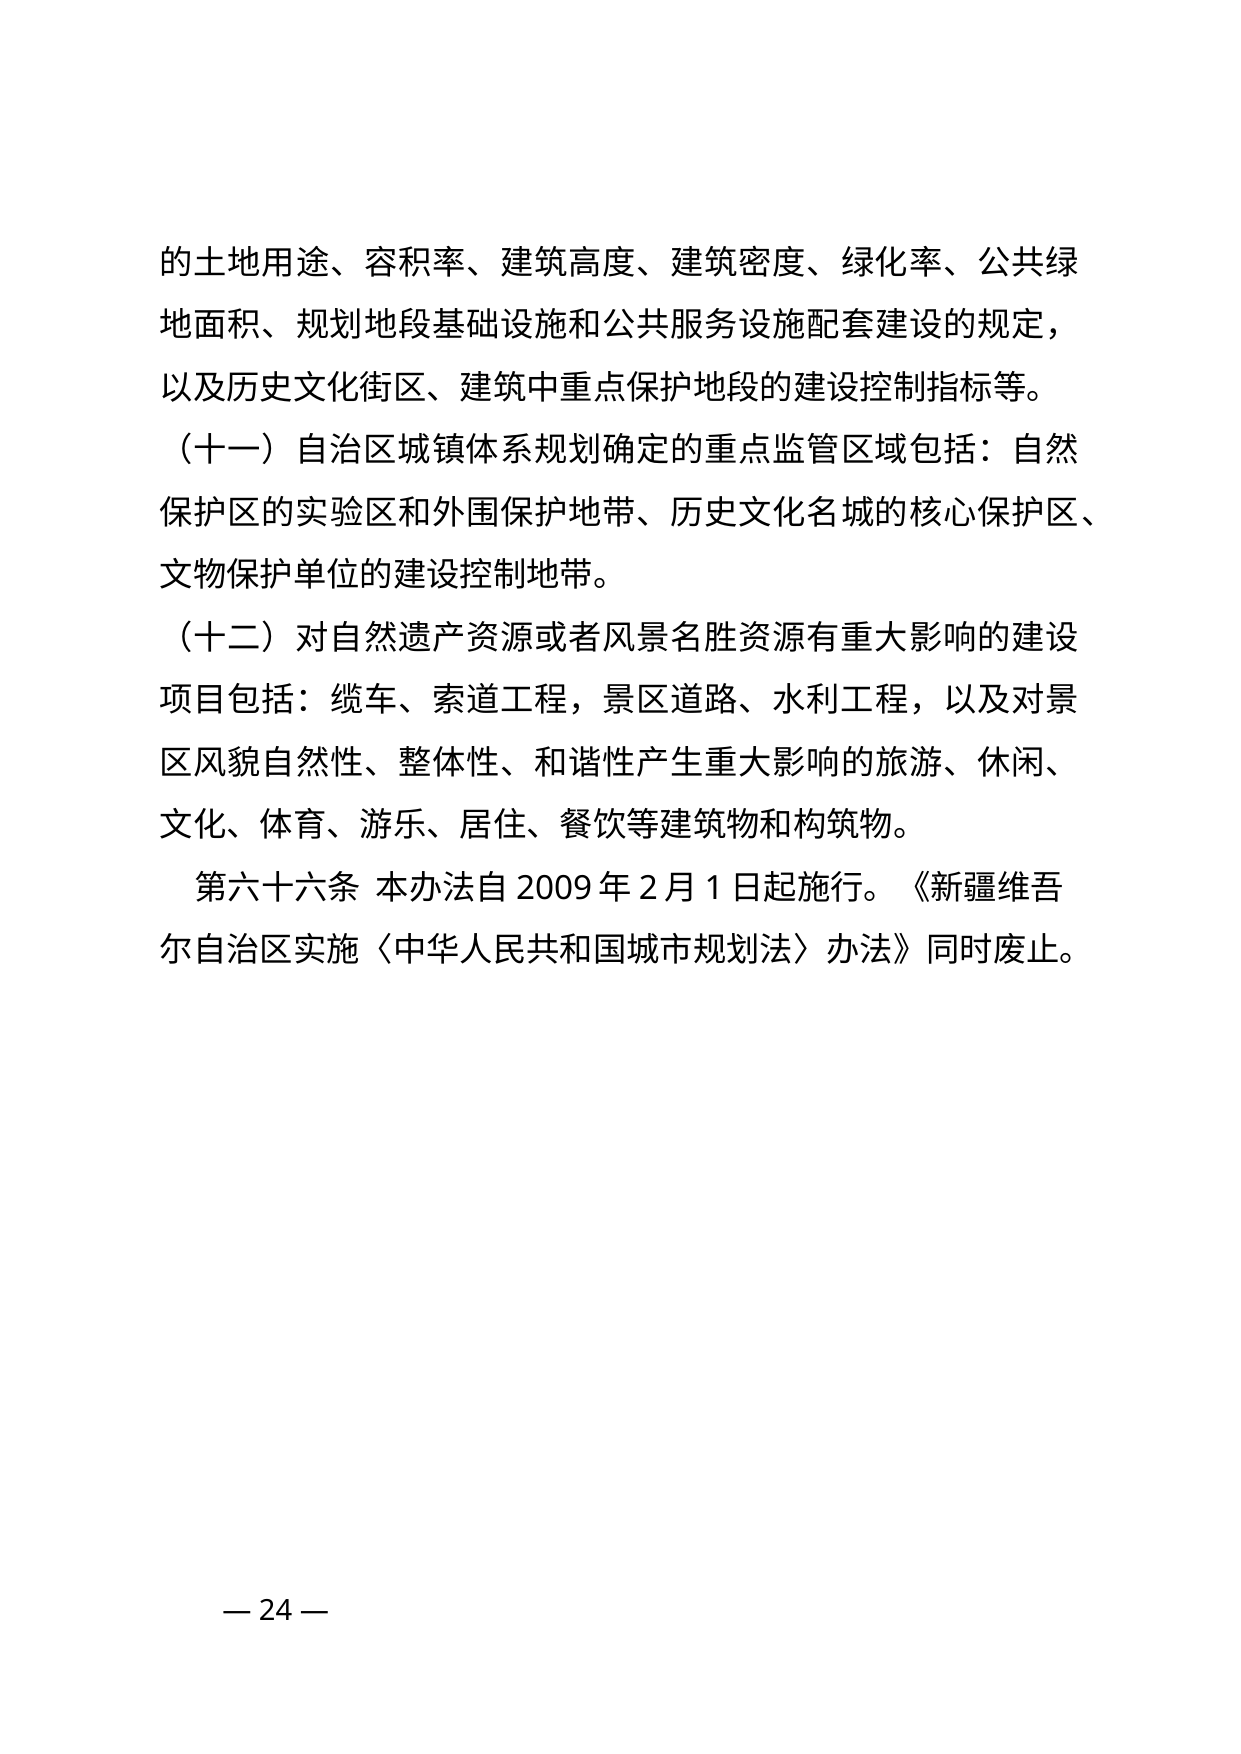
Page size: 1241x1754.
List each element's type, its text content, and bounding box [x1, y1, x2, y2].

text （十一）自治区城镇体系规划确定的重点监管区域包括：自然保护区的实验区和外围保护地带、历史文化名城的核心保护区、文物保护单位的建设控制地带。 [159, 412, 1081, 599]
text （十二）对自然遗产资源或者风景名胜资源有重大影响的建设项目包括：缆车、索道工程，景区道路、水利工程，以及对景区风貌自然性、整体性、和谐性产生重大影响的旅游、休闲、文化、体育、游乐、居住、餐饮等建筑物和构筑物。 [159, 599, 1081, 849]
text 第六十六条 本办法自2009年2月1日起施行。《新疆维吾尔自治区实施〈中华人民共和国城市规划法〉办法》同时废止。 [159, 849, 1081, 974]
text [159, 224, 1081, 412]
